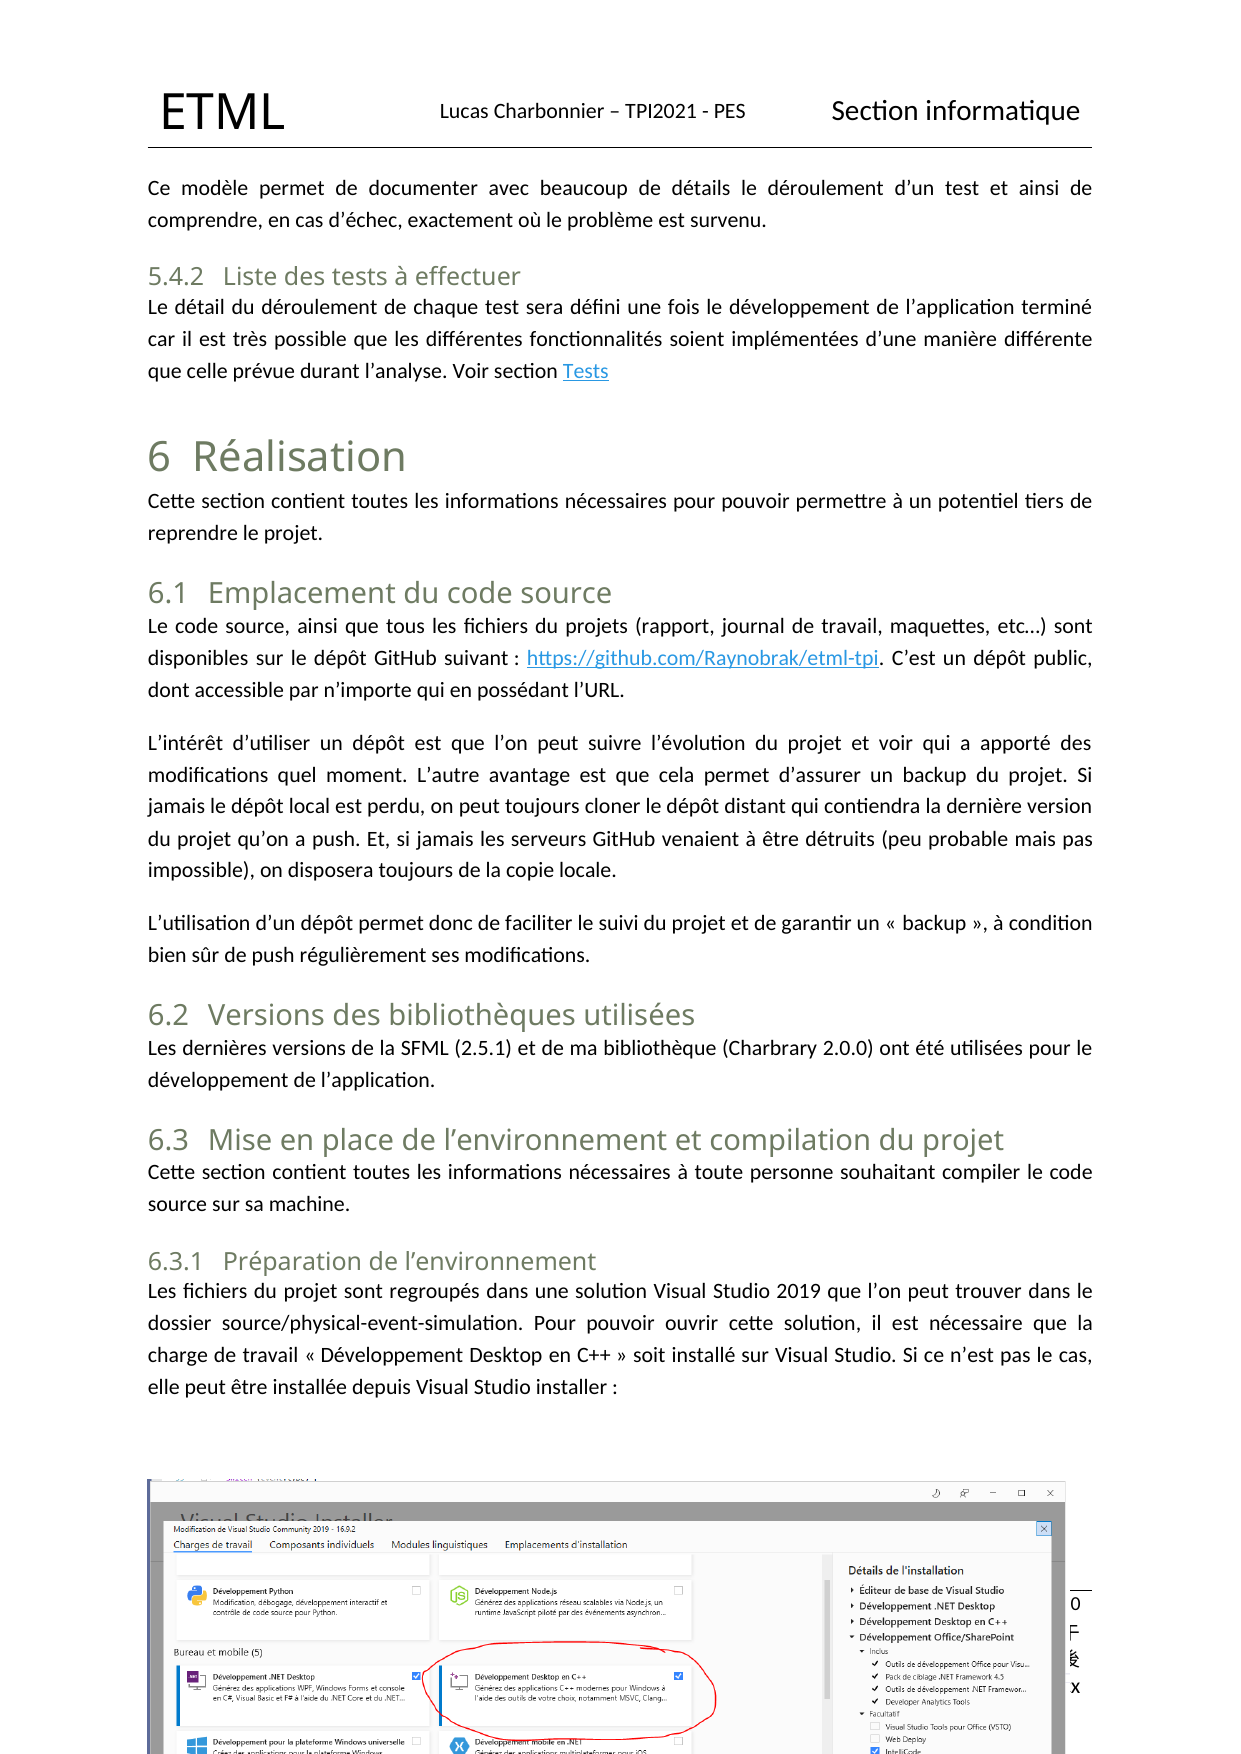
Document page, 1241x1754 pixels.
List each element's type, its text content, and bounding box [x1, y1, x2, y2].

text Les dernières versions de la SFML (2.5.1) et de ma bibliothèque (Charbrary 2.0.0) ont été utilisées pour le développement de l’application. [148, 1034, 1093, 1093]
text Les fichiers du projet sont regroupés dans une solution Visual Studio 2019 que l’on peut trouver dans le dossier source/physical-event-simulation. Pour pouvoir ouvrir cette solution, il est nécessaire que la charge de travail « Développement Desktop en C++ » soit installé sur Visual Studio. Si ce n’est pas le cas, elle peut être installée depuis Visual Studio installer : [148, 1277, 1093, 1400]
picture [147, 1479, 1070, 1754]
subtitle Mise en place de l’environnement et compilation du projet [148, 1119, 1093, 1158]
text Cette section contient toutes les informations nécessaires à toute personne souhaitant compiler le code source sur sa machine. [148, 1158, 1093, 1217]
text L’intérêt d’utiliser un dépôt est que l’on peut suivre l’évolution du projet et voir qui a apporté des modifications quel moment. L’autre avantage est que cela permet d’assurer un backup du projet. Si jamais le dépôt local est perdu, on peut toujours cloner le dépôt distant qui contiendra la dernière version du projet qu’on a push. Et, si jamais les serveurs GitHub venaient à être détruits (peu probable mais pas impossible), on disposera toujours de la copie locale. [148, 729, 1093, 883]
subtitle Liste des tests à effectuer [148, 259, 1093, 293]
text Cette section contient toutes les informations nécessaires pour pouvoir permettre à un potentiel tiers de reprendre le projet. [148, 487, 1093, 546]
subtitle Emplacement du code source [148, 572, 1093, 612]
text Le code source, ainsi que tous les fichiers du projets (rapport, journal de travail, maquettes, etc…) sont disponibles sur le dépôt GitHub suivant : https://github.com/Raynobrak/etml-tpi. C’est un dépôt public, dont accessible par n’importe qui en possédant l’URL. [148, 612, 1093, 703]
text L’utilisation d’un dépôt permet donc de faciliter le suivi du projet et de garantir un « backup », à condition bien sûr de push régulièrement ses modifications. [148, 909, 1093, 968]
subtitle Préparation de l’environnement [148, 1243, 1093, 1277]
text Le détail du déroulement de chaque test sera défini une fois le développement de l’application terminé car il est très possible que les différentes fonctionnalités soient implémentées d’une manière différente que celle prévue durant l’analyse. Voir section Tests [148, 293, 1093, 384]
text Ce modèle permet de documenter avec beaucoup de détails le déroulement d’un test et ainsi de comprendre, en cas d’échec, exactement où le problème est survenu. [148, 174, 1093, 233]
subtitle Réalisation [148, 427, 1093, 483]
subtitle Versions des bibliothèques utilisées [148, 994, 1093, 1034]
